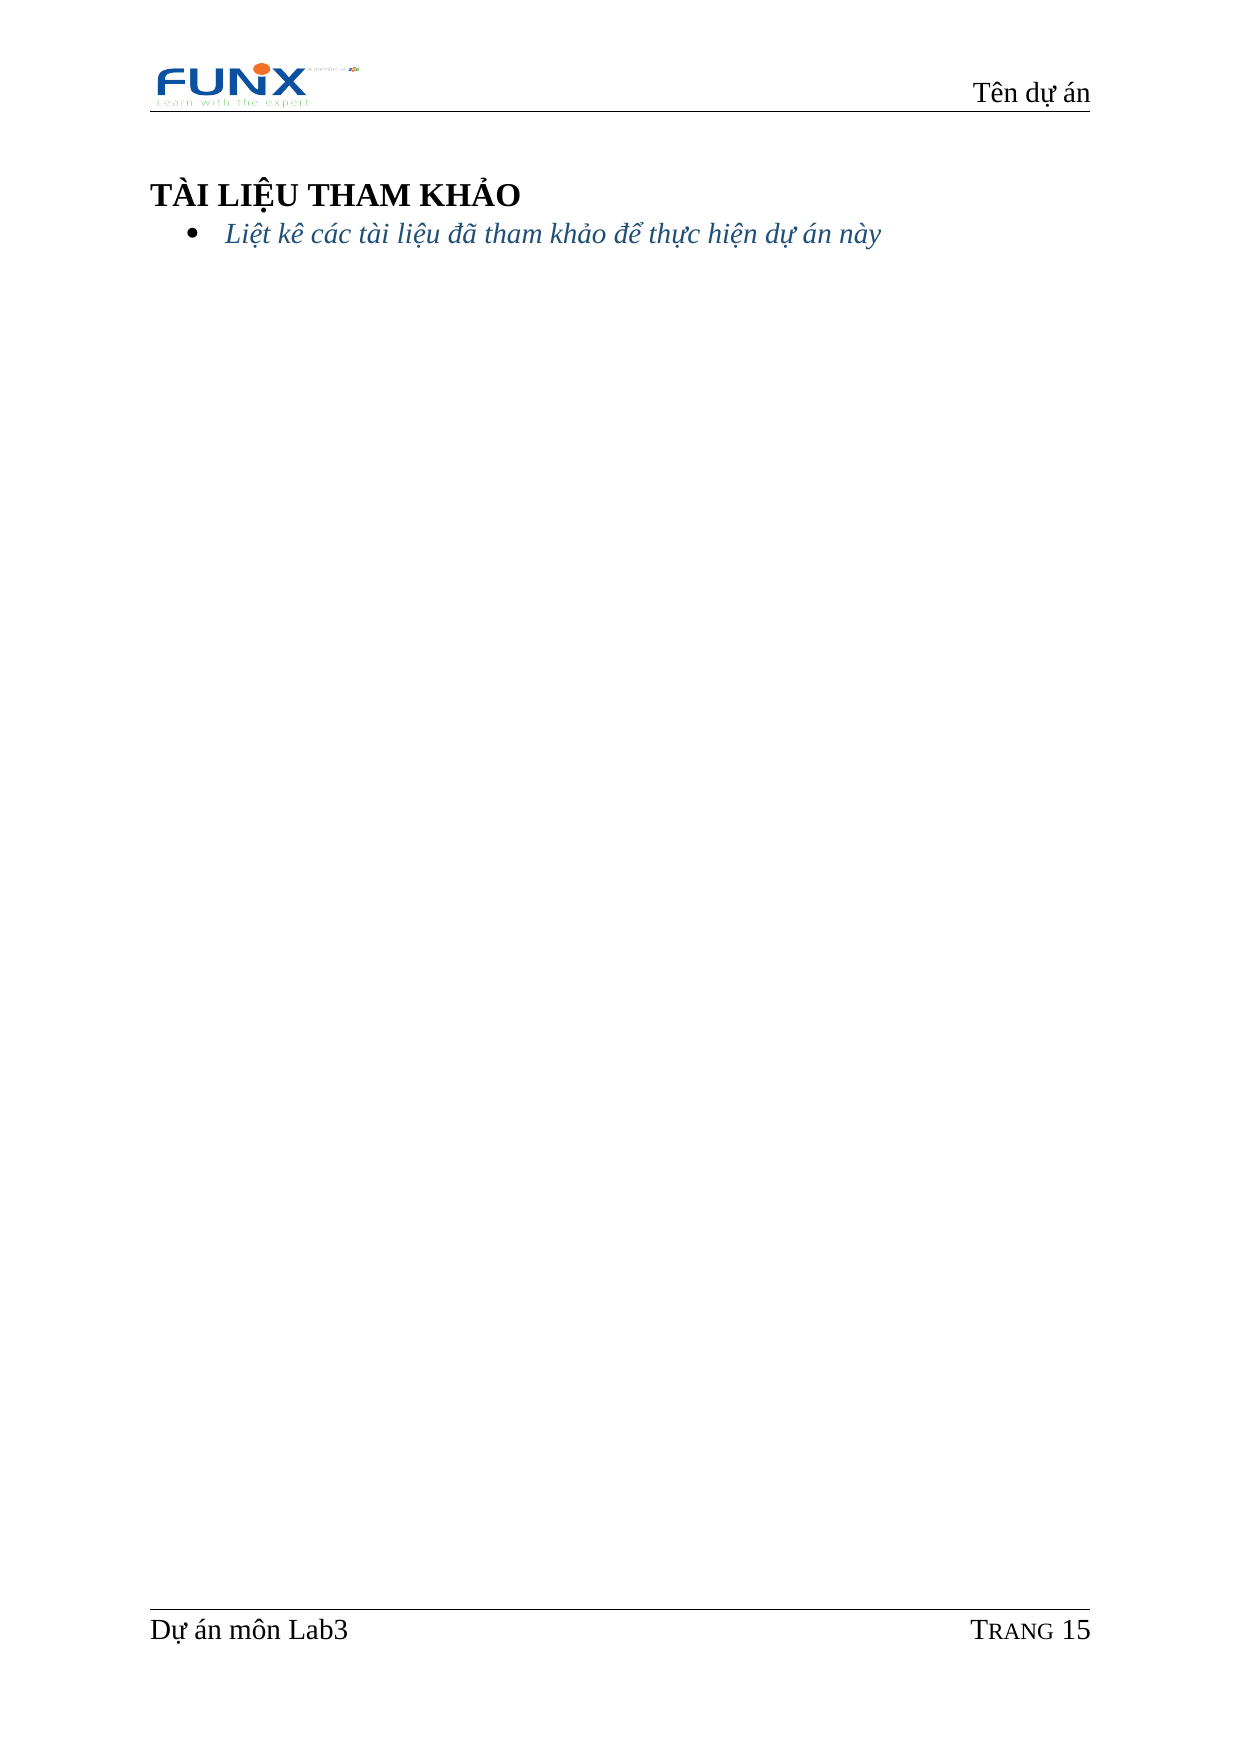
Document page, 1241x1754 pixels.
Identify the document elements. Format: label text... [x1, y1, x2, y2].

list Liệt kê các tài liệu đã tham khảo để thực hiện dự án này [187, 216, 1090, 250]
picture [150, 56, 365, 111]
subtitle TÀI LIỆU THAM KHẢO [150, 175, 1090, 213]
